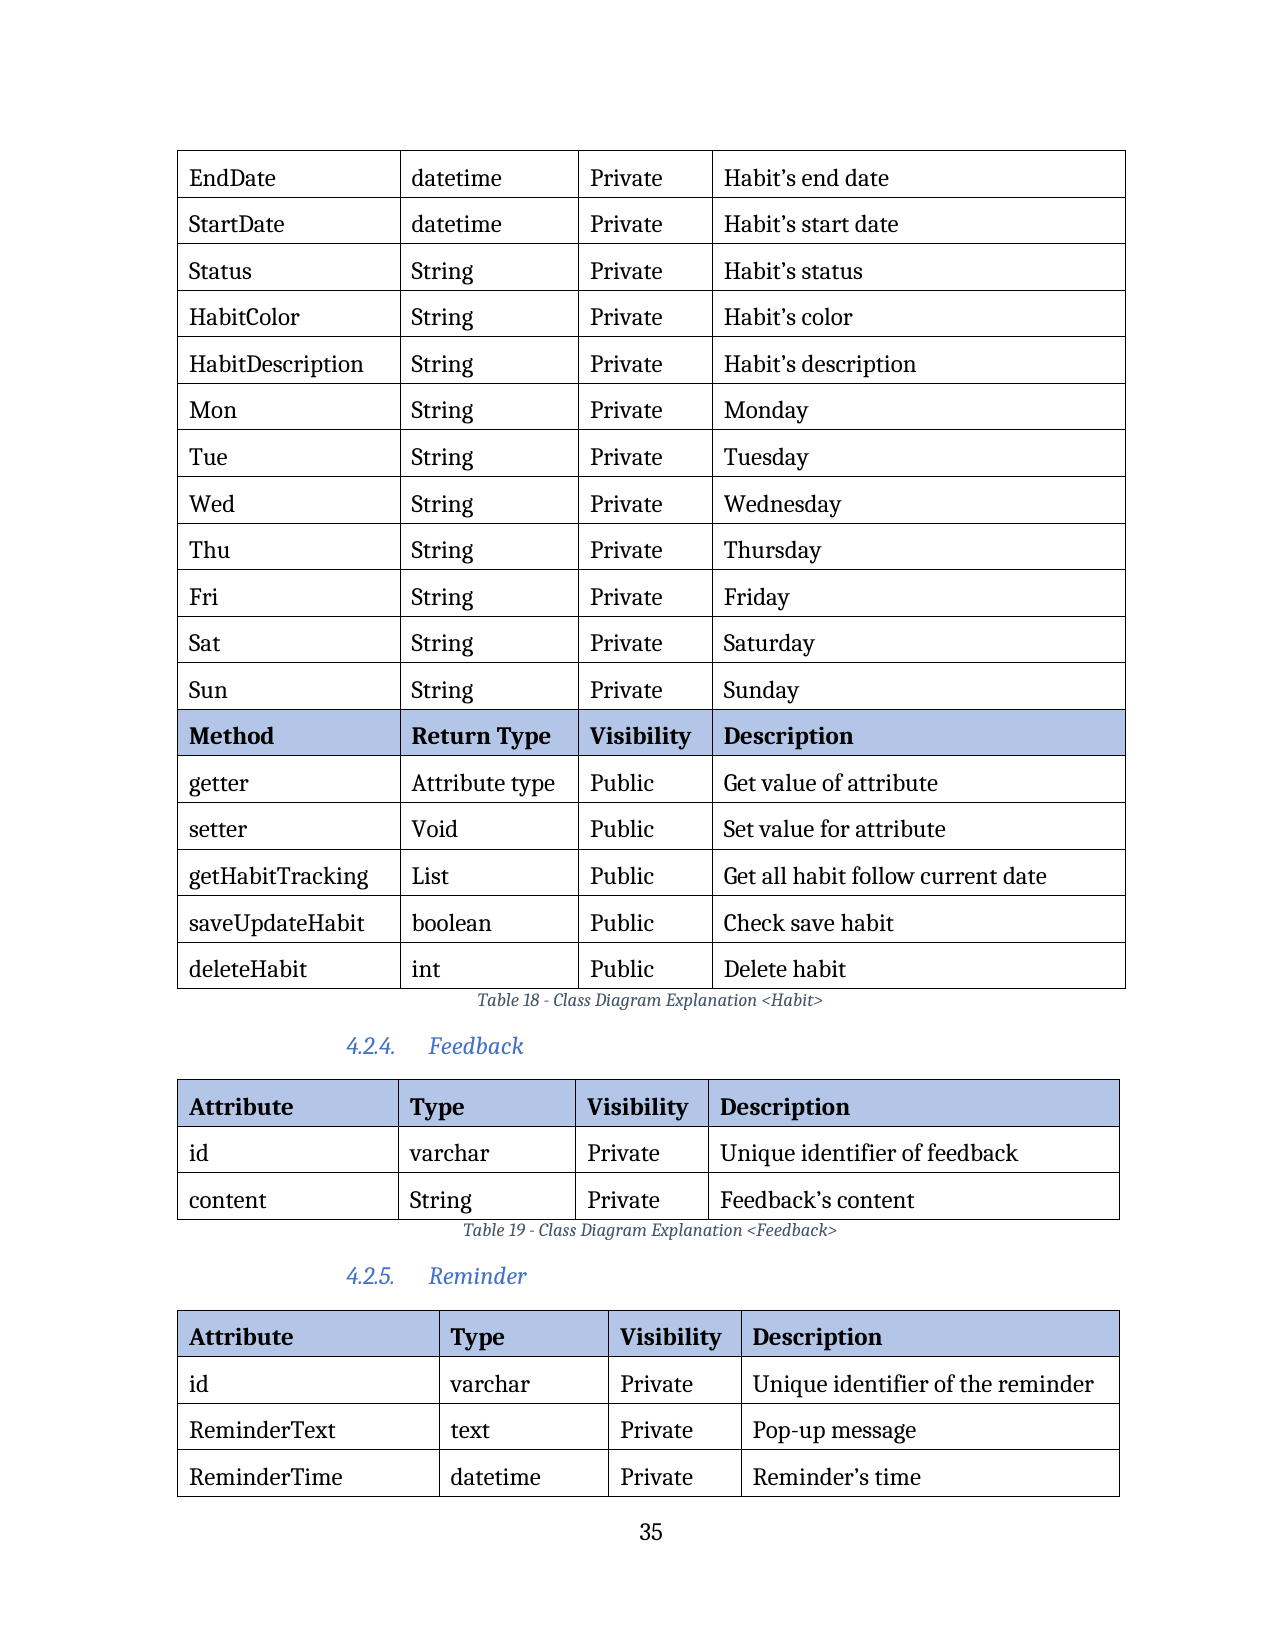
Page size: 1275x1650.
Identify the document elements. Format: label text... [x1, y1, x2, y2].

table_cell Reminder’s time [742, 1450, 1119, 1496]
table_cell Sun [178, 663, 400, 709]
table_header Visibility [576, 1080, 708, 1126]
table_cell datetime [401, 198, 578, 243]
table_cell Private [579, 570, 712, 616]
table_header Visibility [609, 1311, 741, 1356]
table_cell Private [579, 663, 712, 709]
table_cell Habit’s description [713, 337, 1125, 383]
table_cell Friday [713, 570, 1125, 616]
table_cell HabitColor [178, 291, 400, 336]
table_cell Description [713, 710, 1125, 755]
table_cell Private [576, 1173, 708, 1219]
table_cell Check save habit [713, 896, 1125, 942]
table_cell Public [579, 803, 712, 848]
table_cell getHabitTracking [178, 850, 400, 895]
table_cell Monday [713, 384, 1125, 429]
table_cell Private [609, 1404, 741, 1449]
table_cell String [401, 291, 578, 336]
table_cell Habit’s color [713, 291, 1125, 336]
table_cell Visibility [579, 710, 712, 755]
table_cell String [399, 1173, 575, 1219]
table_cell Habit’s end date [713, 151, 1125, 197]
table_cell Unique identifier of feedback [709, 1127, 1119, 1172]
table_cell Return Type [401, 710, 578, 755]
table_cell Private [609, 1450, 741, 1496]
table_cell datetime [440, 1450, 608, 1496]
table_cell ReminderText [178, 1404, 439, 1449]
table_cell Pop-up message [742, 1404, 1119, 1449]
table_cell String [401, 617, 578, 662]
table_cell String [401, 524, 578, 569]
table_cell saveUpdateHabit [178, 896, 400, 942]
table_cell Thursday [713, 524, 1125, 569]
table_cell Thu [178, 524, 400, 569]
table_cell ReminderTime [178, 1450, 439, 1496]
table_cell Public [579, 756, 712, 802]
table_cell id [178, 1127, 398, 1172]
table_cell Private [579, 337, 712, 383]
table_cell Delete habit [713, 943, 1125, 988]
table_cell text [440, 1404, 608, 1449]
table_cell Private [579, 291, 712, 336]
table_cell Private [579, 384, 712, 429]
table_cell Attribute type [401, 756, 578, 802]
table_cell Private [579, 430, 712, 476]
table_cell setter [178, 803, 400, 848]
table_cell Sat [178, 617, 400, 662]
table_cell String [401, 244, 578, 290]
table_cell Method [178, 710, 400, 755]
table_cell StartDate [178, 198, 400, 243]
table_cell content [178, 1173, 398, 1219]
table_cell Fri [178, 570, 400, 616]
table_cell EndDate [178, 151, 400, 197]
table_cell varchar [399, 1127, 575, 1172]
table_cell Void [401, 803, 578, 848]
table_cell id [178, 1357, 439, 1403]
table_cell String [401, 570, 578, 616]
table_cell Sunday [713, 663, 1125, 709]
table_cell Private [579, 477, 712, 522]
table_cell Public [579, 850, 712, 895]
table_header Attribute [178, 1311, 439, 1356]
table_cell Private [579, 198, 712, 243]
table_cell Private [579, 617, 712, 662]
table_cell Public [579, 943, 712, 988]
table_cell int [401, 943, 578, 988]
table_cell Tue [178, 430, 400, 476]
table_cell String [401, 477, 578, 522]
table_cell Saturday [713, 617, 1125, 662]
table_cell Habit’s start date [713, 198, 1125, 243]
table_cell Private [579, 151, 712, 197]
table_cell Tuesday [713, 430, 1125, 476]
table_header Type [399, 1080, 575, 1126]
table_cell Get all habit follow current date [713, 850, 1125, 895]
table_cell getter [178, 756, 400, 802]
table_cell Set value for attribute [713, 803, 1125, 848]
table_header Attribute [178, 1080, 398, 1126]
table_header Type [440, 1311, 608, 1356]
table_cell Private [609, 1357, 741, 1403]
table_cell Private [576, 1127, 708, 1172]
table_header Description [709, 1080, 1119, 1126]
table_cell Private [579, 244, 712, 290]
table_cell String [401, 384, 578, 429]
table_cell Mon [178, 384, 400, 429]
table_cell Get value of attribute [713, 756, 1125, 802]
table_cell Public [579, 896, 712, 942]
table_cell datetime [401, 151, 578, 197]
table_cell deleteHabit [178, 943, 400, 988]
table_cell String [401, 430, 578, 476]
list Feedback [346, 1032, 1125, 1060]
table_cell Habit’s status [713, 244, 1125, 290]
table_cell Feedback’s content [709, 1173, 1119, 1219]
table_cell Unique identifier of the reminder [742, 1357, 1119, 1403]
table_cell varchar [440, 1357, 608, 1403]
table_cell HabitDescription [178, 337, 400, 383]
table_cell boolean [401, 896, 578, 942]
table_cell String [401, 663, 578, 709]
table_cell Wed [178, 477, 400, 522]
table_cell String [401, 337, 578, 383]
table_cell List [401, 850, 578, 895]
table_cell Status [178, 244, 400, 290]
table_header Description [742, 1311, 1119, 1356]
list Reminder [346, 1262, 1125, 1291]
table_cell Wednesday [713, 477, 1125, 522]
table_cell Private [579, 524, 712, 569]
